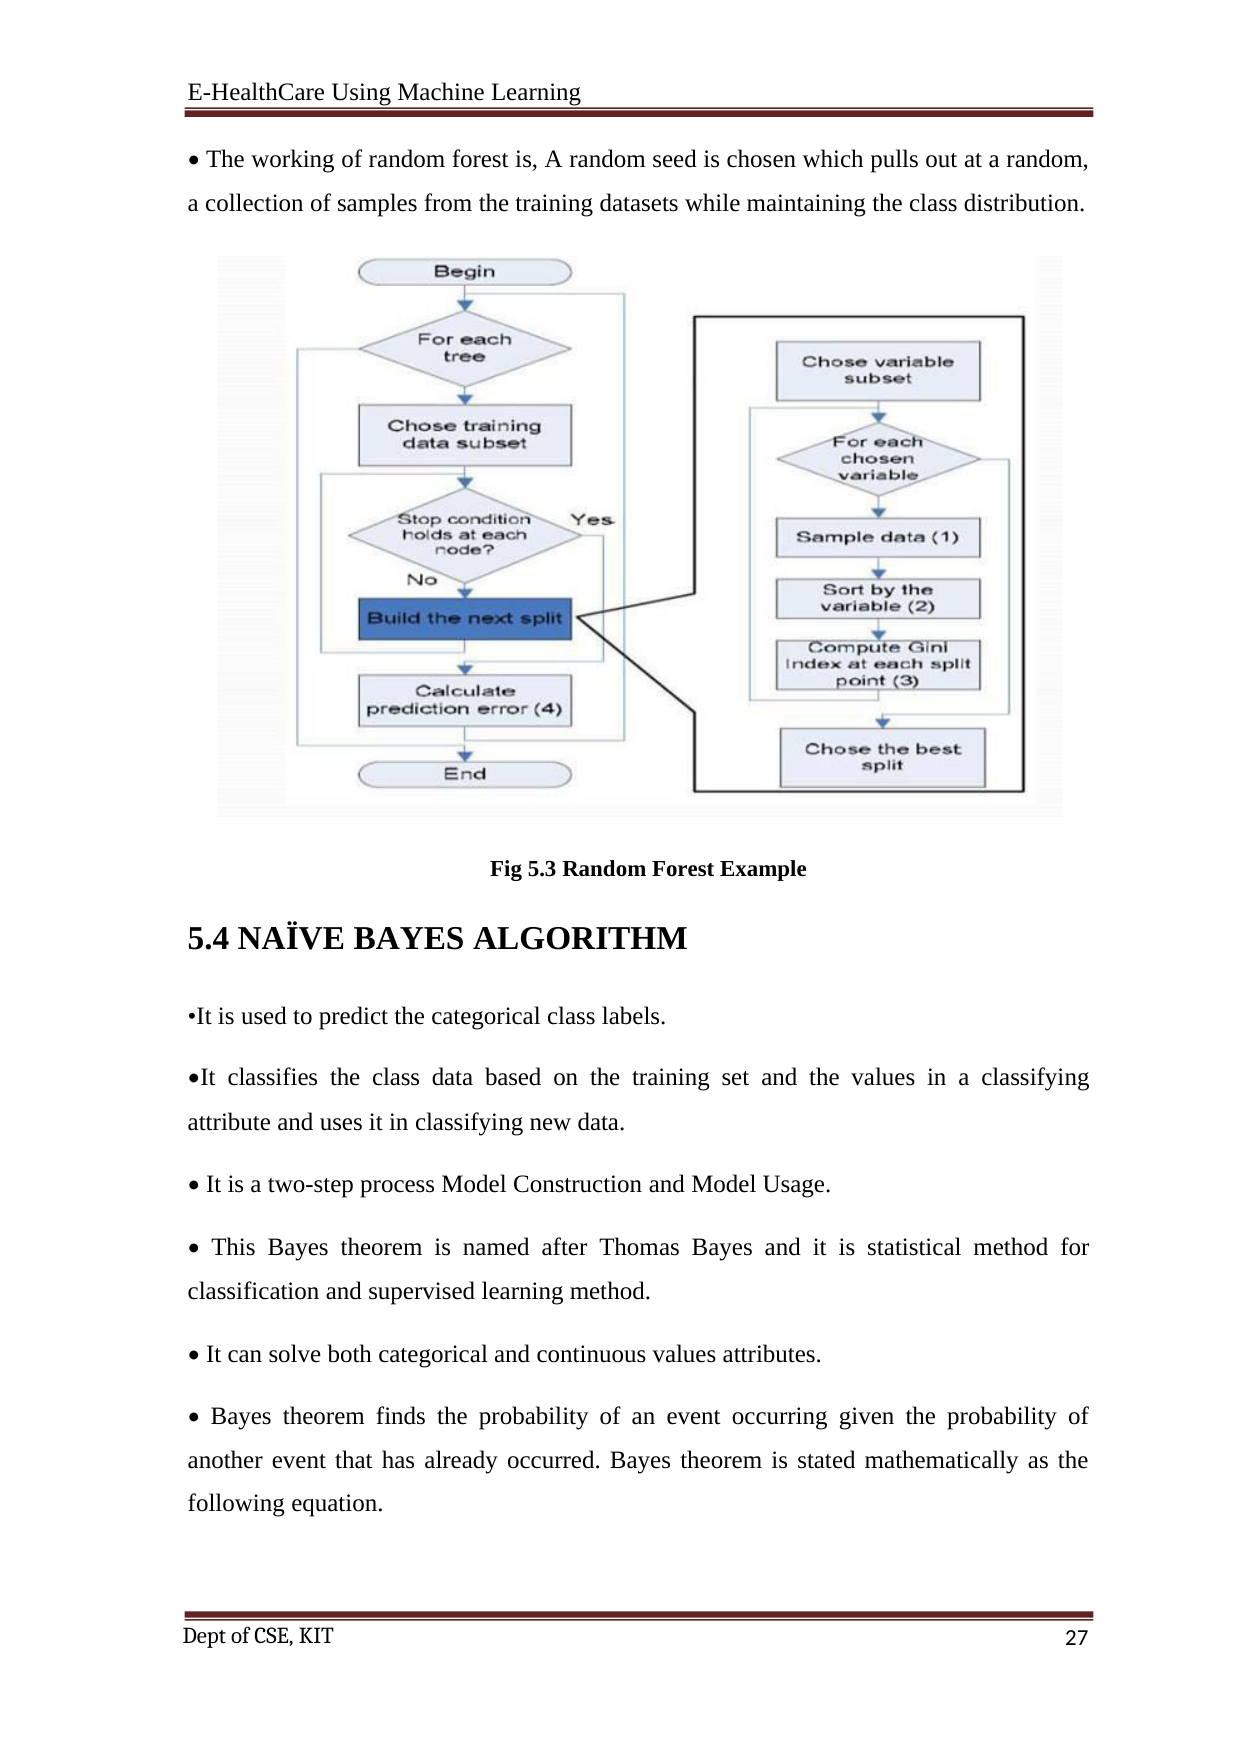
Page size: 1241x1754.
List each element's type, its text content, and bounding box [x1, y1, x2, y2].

list Bayes theorem finds the probability of an event occurring given the probability of another event that has already occurred. Bayes theorem is stated mathematically as the following equation. [187, 1400, 1090, 1517]
text •It is used to predict the categorical class labels. [187, 1001, 1157, 1029]
list It is a two-step process Model Construction and Model Usage. [187, 1168, 1157, 1199]
list It classifies the class data based on the training set and the values in a classifying attribute and uses it in classifying new data. [187, 1062, 1091, 1135]
list This Bayes theorem is named after Thomas Bayes and it is statistical method for classification and supervised learning method. [187, 1231, 1091, 1305]
list It can solve both categorical and continuous values attributes. [187, 1338, 1157, 1368]
picture [217, 256, 1063, 817]
list The working of random forest is, A random seed is chosen which pulls out at a random, a collection of samples from the training datasets while maintaining the class distribution. [187, 143, 1091, 217]
subtitle NAÏVE BAYES ALGORITHM [187, 918, 1157, 956]
text Fig 5.3 Random Forest Example [490, 855, 1157, 881]
